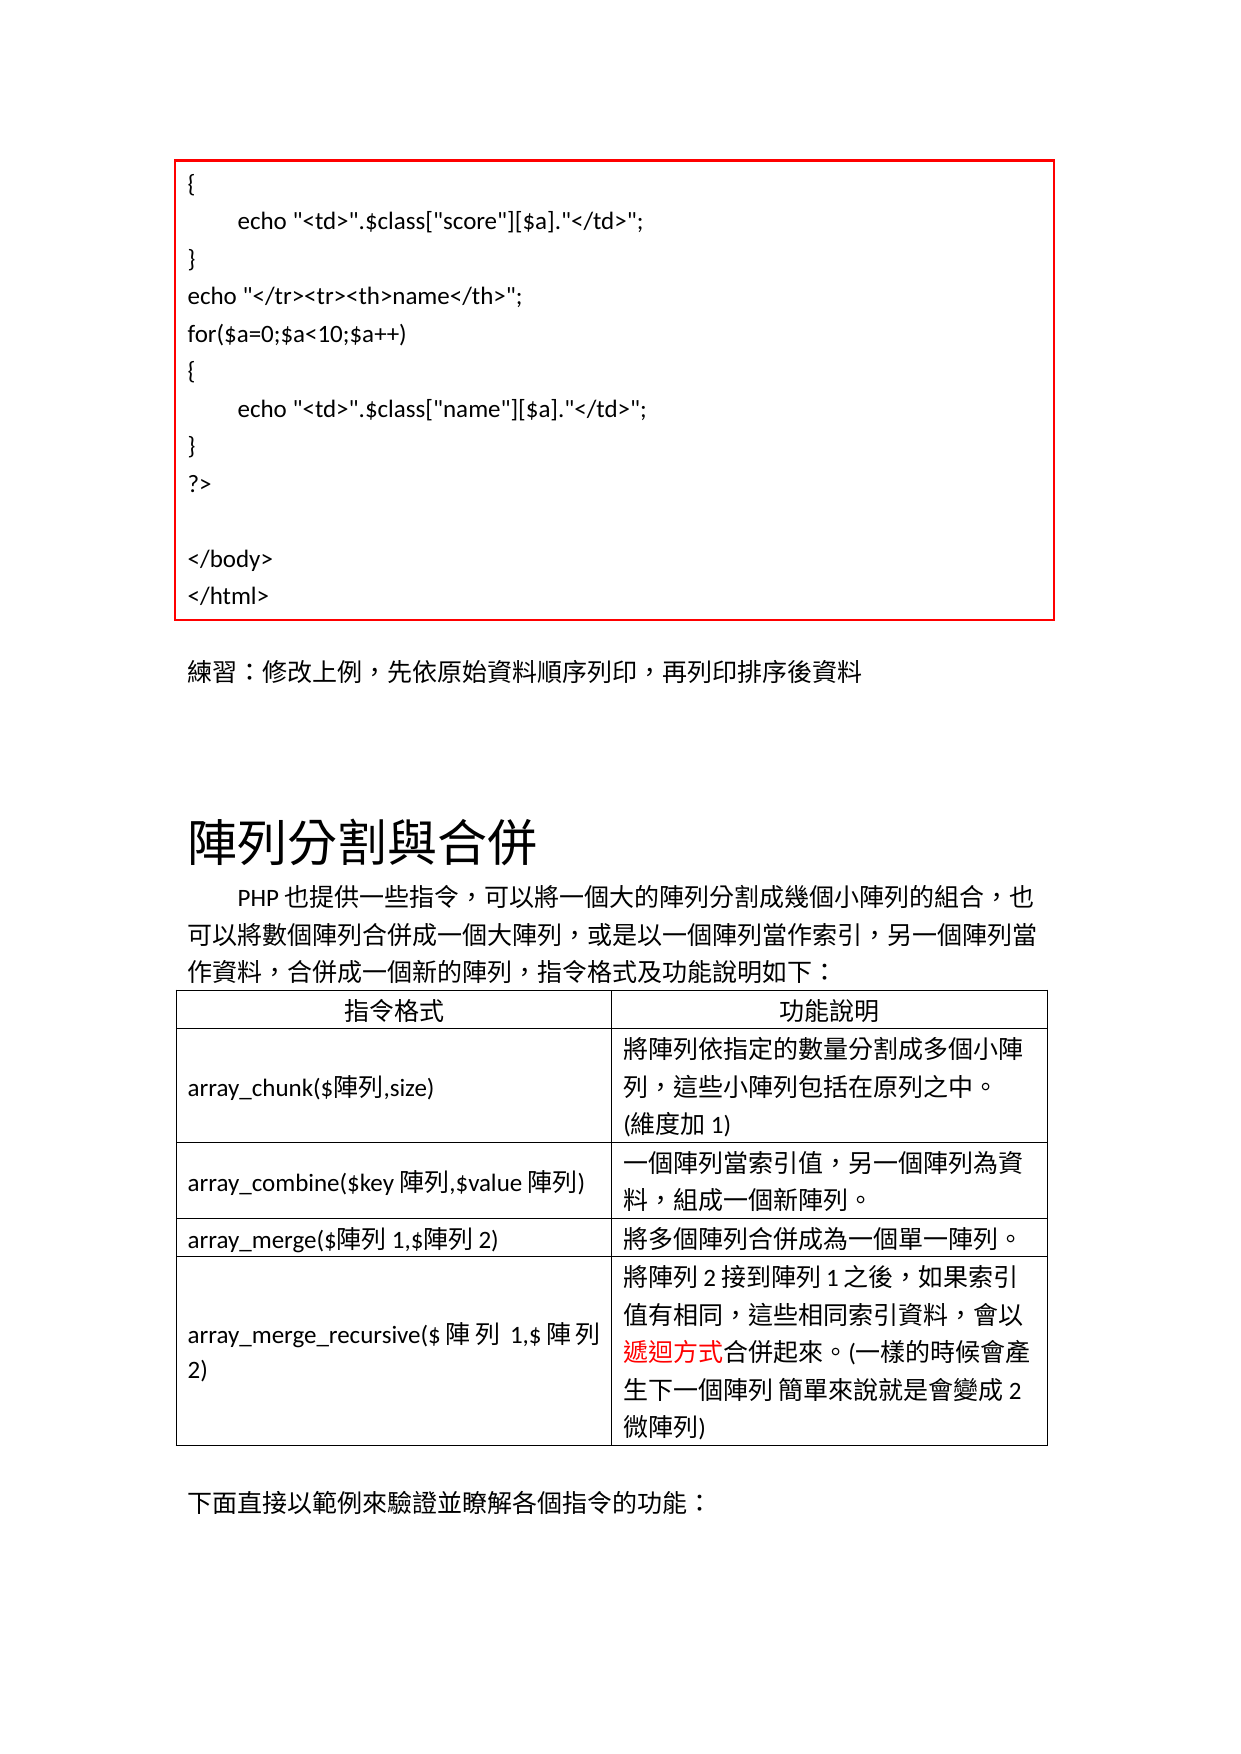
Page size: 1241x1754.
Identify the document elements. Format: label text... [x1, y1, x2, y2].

table_cell 一個陣列當索引值，另一個陣列為資料，組成一個新陣列。 [612, 1143, 1047, 1218]
table_cell 將陣列依指定的數量分割成多個小陣列，這些小陣列包括在原列之中。 (維度加1) [612, 1029, 1047, 1142]
text echo "<td>".$class["score"][$a]."</td>"; [187, 202, 1053, 239]
table_cell array_merge_recursive($陣列1,$陣列2) [177, 1257, 611, 1445]
text { [187, 352, 1053, 389]
text echo "</tr><tr><th>name</th>"; [187, 277, 1053, 314]
table_header 指令格式 [177, 991, 611, 1028]
text PHP也提供一些指令，可以將一個大的陣列分割成幾個小陣列的組合，也可以將數個陣列合併成一個大陣列，或是以一個陣列當作索引，另一個陣列當作資料，合併成一個新的陣列，指令格式及功能說明如下： [187, 877, 1053, 989]
table_header 功能說明 [612, 991, 1047, 1028]
text 下面直接以範例來驗證並瞭解各個指令的功能： [187, 1483, 1053, 1521]
table_cell array_chunk($陣列,size) [177, 1029, 611, 1142]
text </html> [187, 577, 1053, 614]
text </body> [187, 539, 1053, 577]
text ?> [187, 464, 1053, 502]
text } [187, 427, 1053, 464]
text } [187, 239, 1053, 277]
text 練習：修改上例，先依原始資料順序列印，再列印排序後資料 [187, 652, 1053, 689]
text echo "<td>".$class["name"][$a]."</td>"; [187, 389, 1053, 427]
table_cell array_merge($陣列1,$陣列2) [177, 1219, 611, 1256]
table_cell 將陣列2接到陣列1之後，如果索引值有相同，這些相同索引資料，會以遞迴方式合併起來。(一樣的時候會產生下一個陣列 簡單來說就是會變成2微陣列) [612, 1257, 1047, 1445]
text for($a=0;$a<10;$a++) [187, 314, 1053, 352]
table_cell 將多個陣列合併成為一個單一陣列。 [612, 1219, 1047, 1256]
text { [187, 164, 1053, 202]
text 陣列分割與合併 [187, 802, 1053, 877]
table_cell array_combine($key陣列,$value陣列) [177, 1143, 611, 1218]
